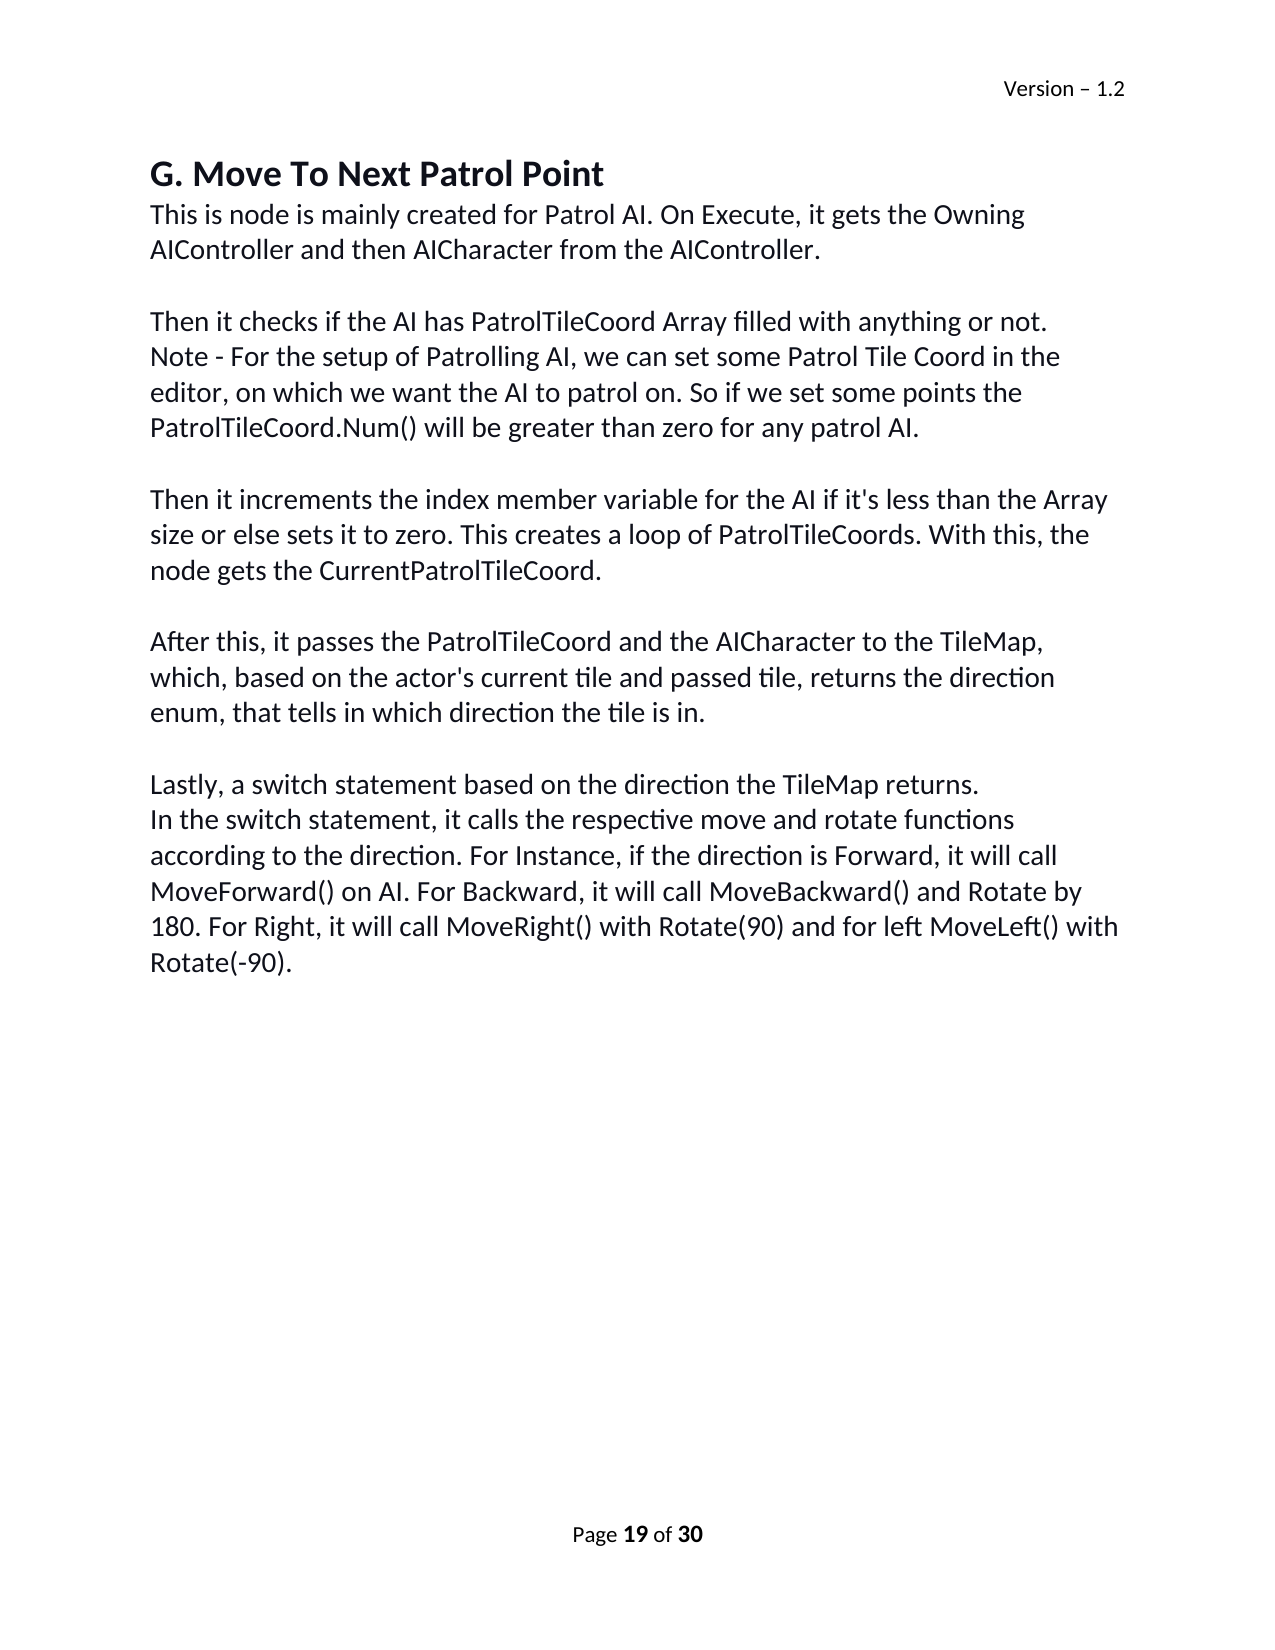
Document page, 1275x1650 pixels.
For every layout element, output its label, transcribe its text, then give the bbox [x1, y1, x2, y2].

text After this, it passes the PatrolTileCoord and the AICharacter to the TileMap, which, based on the actor's current tile and passed tile, returns the direction enum, that tells in which direction the tile is in. [150, 623, 1125, 730]
text Lastly, a switch statement based on the direction the TileMap returns. [150, 766, 1125, 801]
text Then it checks if the AI has PatrolTileCoord Array filled with anything or not. [150, 303, 1125, 338]
text Note - For the setup of Patrolling AI, we can set some Patrol Tile Coord in the editor, on which we want the AI to patrol on. So if we set some points the PatrolTileCoord.Num() will be greater than zero for any patrol AI. [150, 338, 1125, 445]
text In the switch statement, it calls the respective move and rotate functions according to the direction. For Instance, if the direction is Forward, it will call MoveForward() on AI. For Backward, it will call MoveBackward() and Rotate by 180. For Right, it will call MoveRight() with Rotate(90) and for left MoveLeft() with Rotate(-90). [150, 801, 1125, 979]
text Then it increments the index member variable for the AI if it's less than the Array size or else sets it to zero. This creates a loop of PatrolTileCoords. With this, the node gets the CurrentPatrolTileCoord. [150, 481, 1125, 588]
text This is node is mainly created for Patrol AI. On Execute, it gets the Owning AIController and then AICharacter from the AIController. [150, 196, 1125, 267]
text G. Move To Next Patrol Point [150, 150, 1125, 196]
